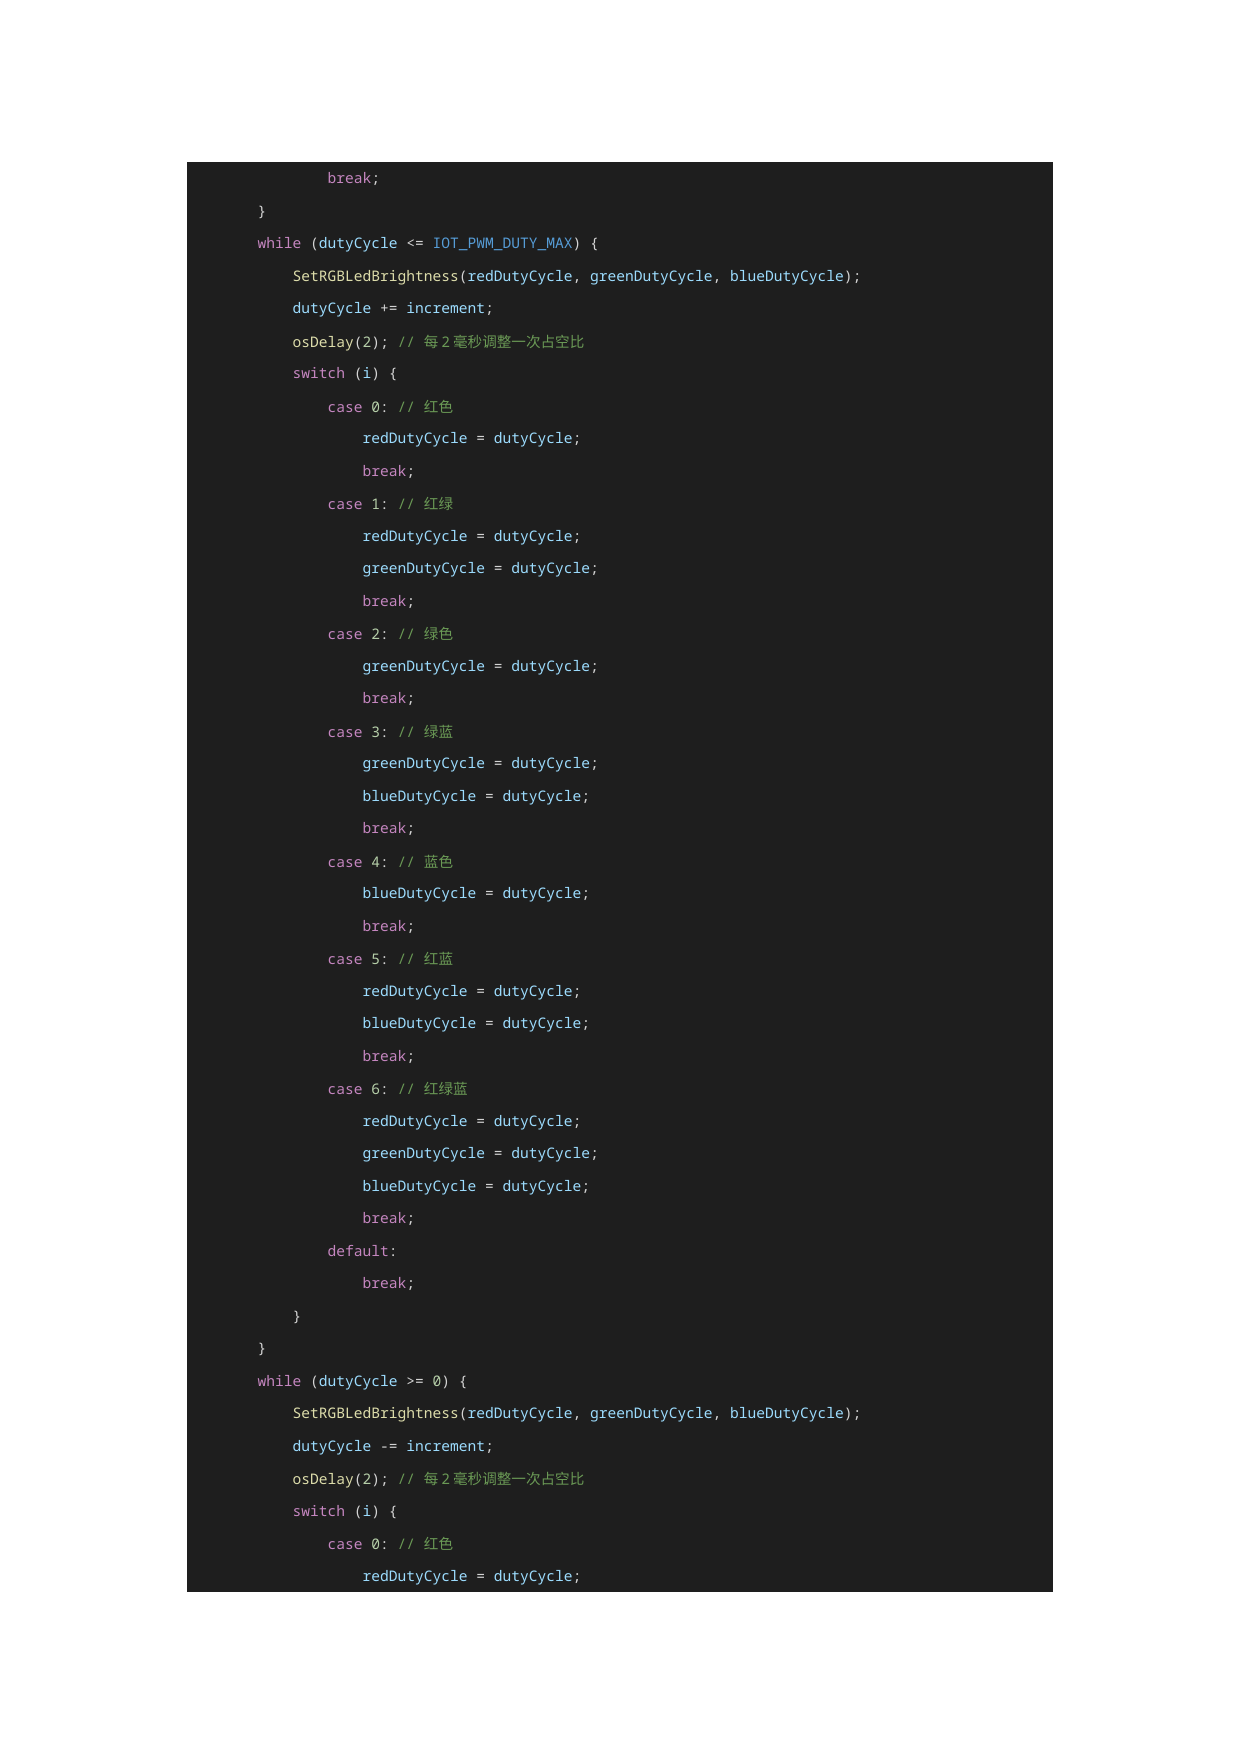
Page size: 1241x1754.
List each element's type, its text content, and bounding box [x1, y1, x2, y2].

text osDelay(2); // 每2毫秒调整一次占空比 [187, 324, 1053, 357]
text case 0: // 红色 [187, 389, 1053, 422]
text break; [187, 1202, 1053, 1234]
text case 1: // 红绿 [187, 487, 1053, 519]
text break; [187, 682, 1053, 714]
text break; [187, 909, 1053, 942]
text break; [187, 1039, 1053, 1072]
text greenDutyCycle = dutyCycle; [187, 552, 1053, 584]
text } [187, 1299, 1053, 1332]
text blueDutyCycle = dutyCycle; [187, 1007, 1053, 1039]
text case 3: // 绿蓝 [187, 714, 1053, 747]
text break; [187, 1267, 1053, 1299]
text SetRGBLedBrightness(redDutyCycle, greenDutyCycle, blueDutyCycle); [187, 1397, 1053, 1429]
text switch (i) { [187, 357, 1053, 389]
text break; [187, 812, 1053, 844]
text greenDutyCycle = dutyCycle; [187, 649, 1053, 682]
text case 0: // 红色 [187, 1527, 1053, 1559]
text case 5: // 红蓝 [187, 942, 1053, 974]
text redDutyCycle = dutyCycle; [187, 1559, 1053, 1592]
text redDutyCycle = dutyCycle; [187, 1104, 1053, 1137]
text blueDutyCycle = dutyCycle; [187, 1169, 1053, 1202]
text blueDutyCycle = dutyCycle; [187, 779, 1053, 812]
text redDutyCycle = dutyCycle; [187, 519, 1053, 552]
text case 6: // 红绿蓝 [187, 1072, 1053, 1104]
text dutyCycle += increment; [187, 292, 1053, 324]
text greenDutyCycle = dutyCycle; [187, 1137, 1053, 1169]
text } [187, 194, 1053, 227]
text break; [187, 454, 1053, 487]
text while (dutyCycle <= IOT_PWM_DUTY_MAX) { [187, 227, 1053, 259]
text dutyCycle -= increment; [187, 1429, 1053, 1462]
text blueDutyCycle = dutyCycle; [187, 877, 1053, 909]
text case 4: // 蓝色 [187, 844, 1053, 877]
text break; [187, 162, 1053, 194]
text greenDutyCycle = dutyCycle; [187, 747, 1053, 779]
text break; [187, 584, 1053, 617]
text redDutyCycle = dutyCycle; [187, 422, 1053, 454]
text case 2: // 绿色 [187, 617, 1053, 649]
text SetRGBLedBrightness(redDutyCycle, greenDutyCycle, blueDutyCycle); [187, 259, 1053, 292]
text osDelay(2); // 每2毫秒调整一次占空比 [187, 1462, 1053, 1494]
text redDutyCycle = dutyCycle; [187, 974, 1053, 1007]
text switch (i) { [187, 1494, 1053, 1527]
text default: [187, 1234, 1053, 1267]
text } [187, 1332, 1053, 1364]
text while (dutyCycle >= 0) { [187, 1364, 1053, 1397]
